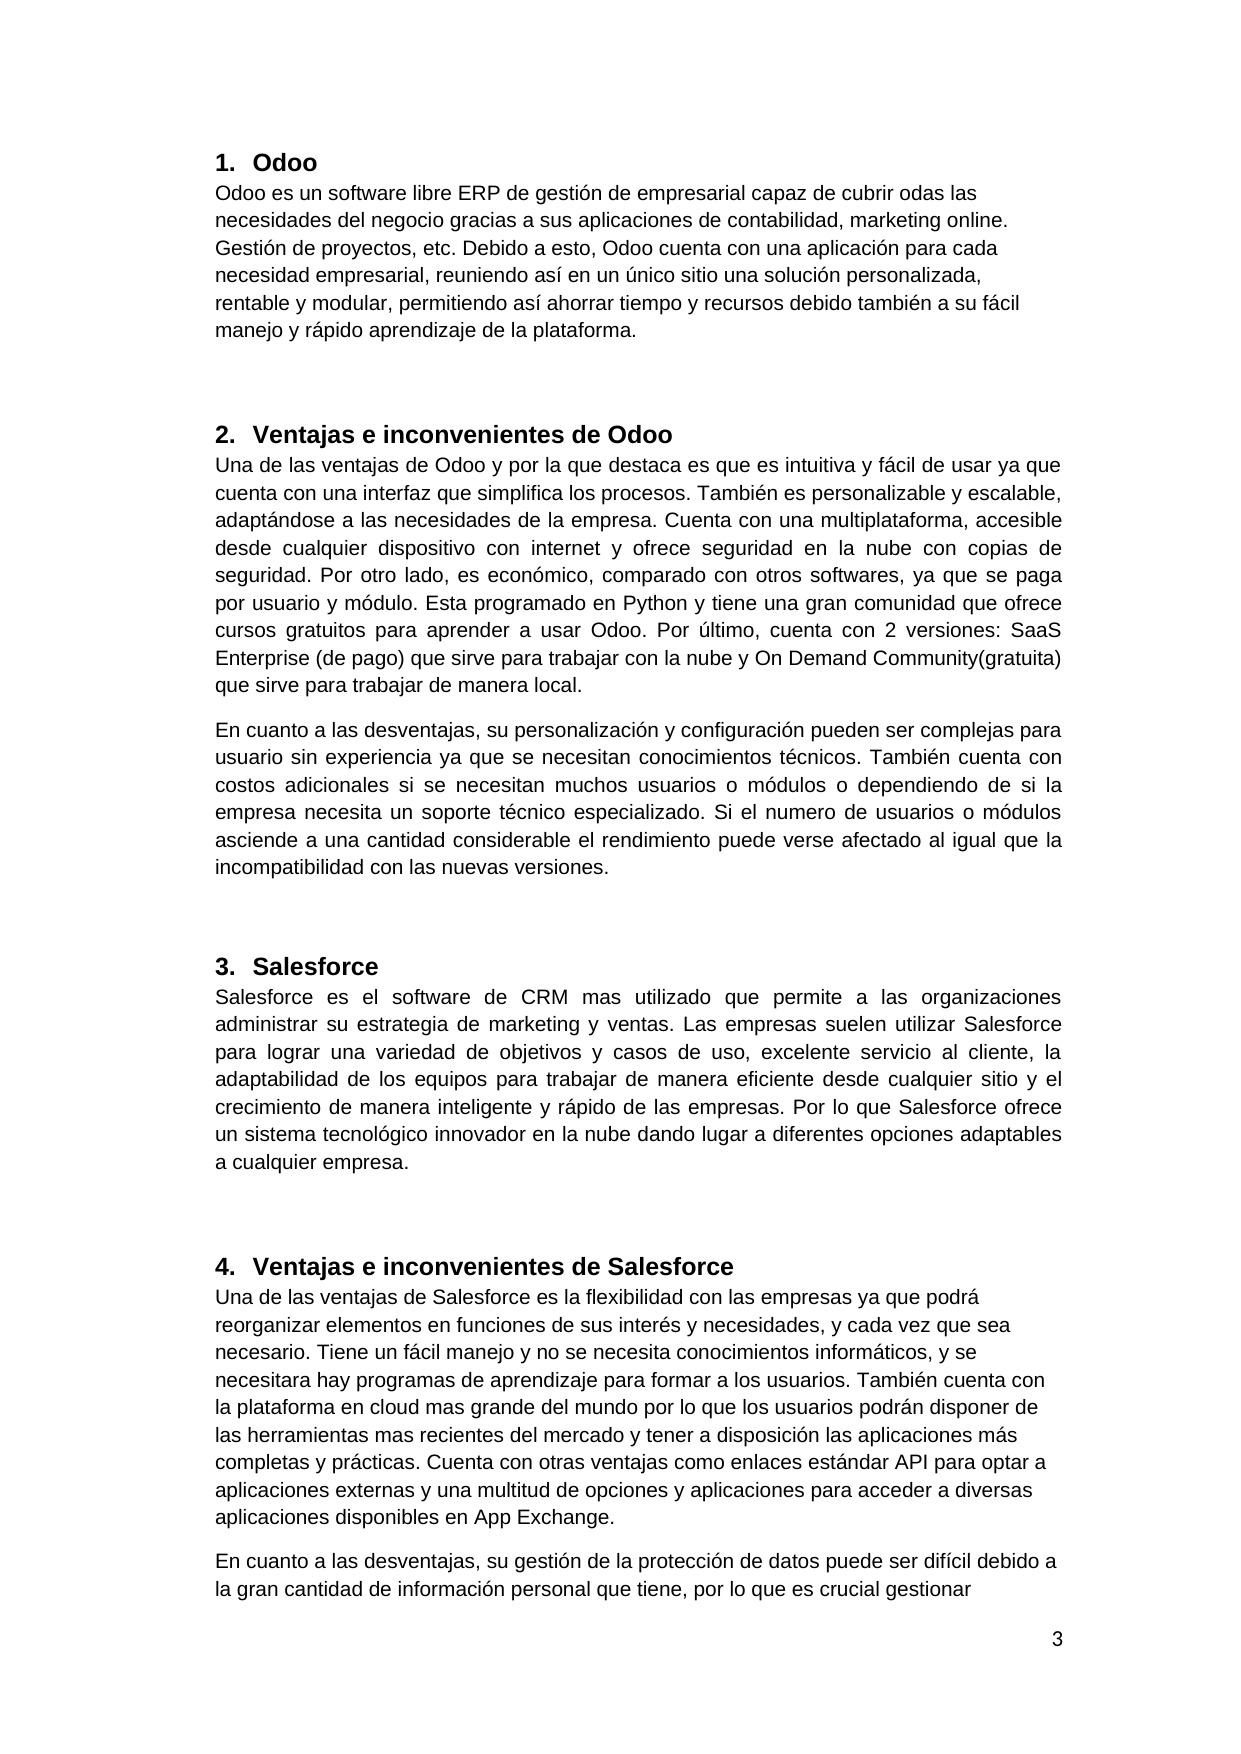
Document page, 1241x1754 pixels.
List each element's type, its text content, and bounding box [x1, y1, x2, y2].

text Una de las ventajas de Odoo y por la que destaca es que es intuitiva y fácil de usar ya que cuenta con una interfaz que simplifica los procesos. También es personalizable y escalable, adaptándose a las necesidades de la empresa. Cuenta con una multiplataforma, accesible desde cualquier dispositivo con internet y ofrece seguridad en la nube con copias de seguridad. Por otro lado, es económico, comparado con otros softwares, ya que se paga por usuario y módulo. Esta programado en Python y tiene una gran comunidad que ofrece cursos gratuitos para aprender a usar Odoo. Por último, cuenta con 2 versiones: SaaS Enterprise (de pago) que sirve para trabajar con la nube y On Demand Community(gratuita) que sirve para trabajar de manera local. [215, 453, 1063, 697]
subtitle Ventajas e inconvenientes de Salesforce [215, 1252, 1063, 1281]
text Salesforce es el software de CRM mas utilizado que permite a las organizaciones administrar su estrategia de marketing y ventas. Las empresas suelen utilizar Salesforce para lograr una variedad de objetivos y casos de uso, excelente servicio al cliente, la adaptabilidad de los equipos para trabajar de manera eficiente desde cualquier sitio y el crecimiento de manera inteligente y rápido de las empresas. Por lo que Salesforce ofrece un sistema tecnológico innovador en la nube dando lugar a diferentes opciones adaptables a cualquier empresa. [215, 985, 1063, 1174]
subtitle Ventajas e inconvenientes de Odoo [215, 420, 1063, 449]
text En cuanto a las desventajas, su personalización y configuración pueden ser complejas para usuario sin experiencia ya que se necesitan conocimientos técnicos. También cuenta con costos adicionales si se necesitan muchos usuarios o módulos o dependiendo de si la empresa necesita un soporte técnico especializado. Si el numero de usuarios o módulos asciende a una cantidad considerable el rendimiento puede verse afectado al igual que la incompatibilidad con las nuevas versiones. [215, 717, 1063, 879]
subtitle Salesforce [215, 952, 1063, 980]
text Odoo es un software libre ERP de gestión de empresarial capaz de cubrir odas las necesidades del negocio gracias a sus aplicaciones de contabilidad, marketing online. Gestión de proyectos, etc. Debido a esto, Odoo cuenta con una aplicación para cada necesidad empresarial, reuniendo así en un único sitio una solución personalizada, rentable y modular, permitiendo así ahorrar tiempo y recursos debido también a su fácil manejo y rápido aprendizaje de la plataforma. [215, 181, 1063, 342]
subtitle Odoo [215, 148, 1063, 176]
text Una de las ventajas de Salesforce es la flexibilidad con las empresas ya que podrá reorganizar elementos en funciones de sus interés y necesidades, y cada vez que sea necesario. Tiene un fácil manejo y no se necesita conocimientos informáticos, y se necesitara hay programas de aprendizaje para formar a los usuarios. También cuenta con la plataforma en cloud mas grande del mundo por lo que los usuarios podrán disponer de las herramientas mas recientes del mercado y tener a disposición las aplicaciones más completas y prácticas. Cuenta con otras ventajas como enlaces estándar API para optar a aplicaciones externas y una multitud de opciones y aplicaciones para acceder a diversas aplicaciones disponibles en App Exchange. [215, 1285, 1063, 1529]
